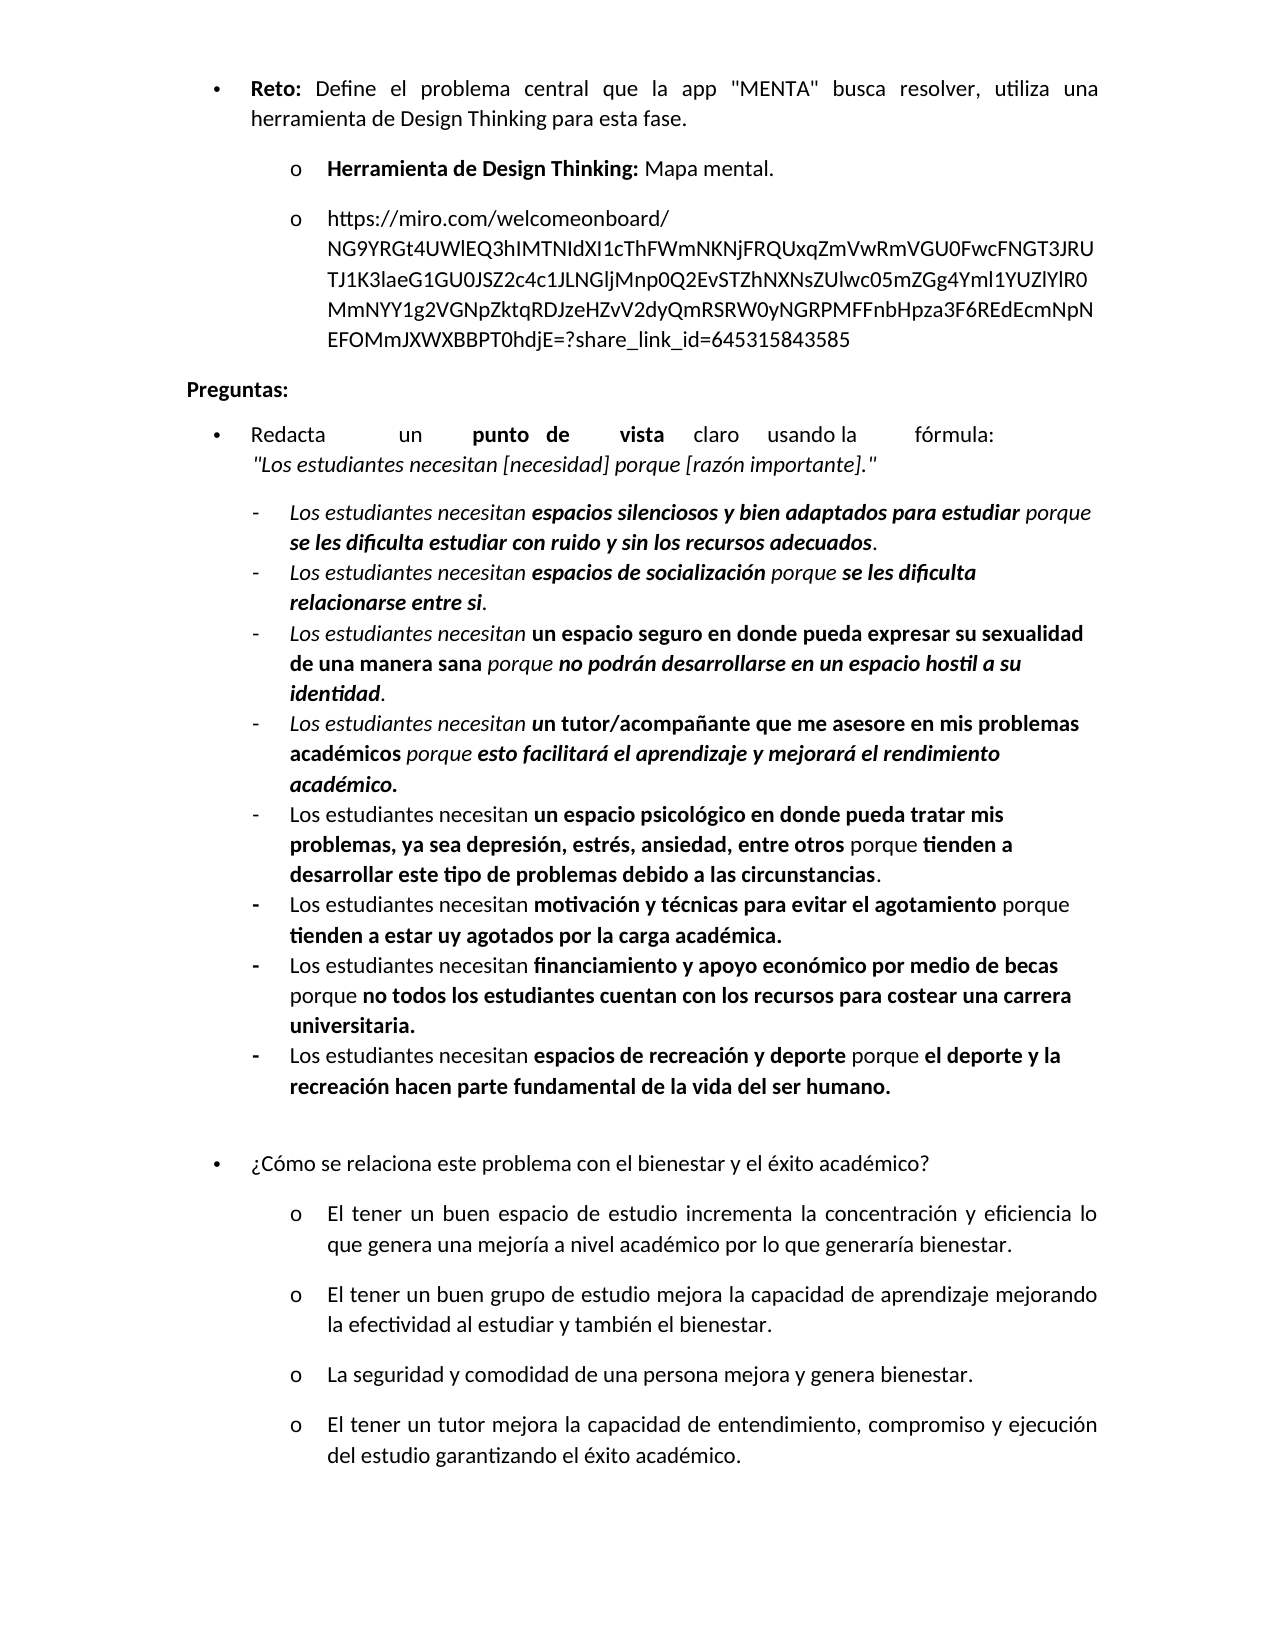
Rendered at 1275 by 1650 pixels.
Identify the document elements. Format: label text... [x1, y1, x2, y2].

list El tener un tutor mejora la capacidad de entendimiento, compromiso y ejecución del estudio garantizando el éxito académico. [289, 1410, 1099, 1469]
list Los estudiantes necesitan espacios silenciosos y bien adaptados para estudiar porque se les dificulta estudiar con ruido y sin los recursos adecuados. [252, 498, 1099, 556]
list Los estudiantes necesitan un tutor/acompañante que me asesore en mis problemas académicos porque esto facilitará el aprendizaje y mejorará el rendimiento académico. [252, 709, 1099, 798]
list Herramienta de Design Thinking: Mapa mental. [289, 154, 1099, 182]
list Los estudiantes necesitan un espacio psicológico en donde pueda tratar mis problemas, ya sea depresión, estrés, ansiedad, entre otros porque tienden a desarrollar este tipo de problemas debido a las circunstancias. [252, 800, 1099, 888]
text Preguntas: [176, 375, 1099, 403]
list La seguridad y comodidad de una persona mejora y genera bienestar. [289, 1360, 1099, 1389]
list El tener un buen espacio de estudio incrementa la concentración y eficiencia lo que genera una mejoría a nivel académico por lo que generaría bienestar. [289, 1199, 1099, 1258]
text "Los estudiantes necesitan [necesidad] porque [razón importante]." [252, 450, 1099, 478]
list ¿Cómo se relaciona este problema con el bienestar y el éxito académico? [213, 1149, 1099, 1178]
list Los estudiantes necesitan espacios de recreación y deporte porque el deporte y la recreación hacen parte fundamental de la vida del ser humano. [252, 1042, 1099, 1100]
list Los estudiantes necesitan un espacio seguro en donde pueda expresar su sexualidad de una manera sana porque no podrán desarrollarse en un espacio hostil a su identidad. [252, 619, 1099, 707]
list Los estudiantes necesitan financiamiento y apoyo económico por medio de becas porque no todos los estudiantes cuentan con los recursos para costear una carrera universitaria. [252, 951, 1099, 1039]
list https://miro.com/welcomeonboard/NG9YRGt4UWlEQ3hIMTNIdXI1cThFWmNKNjFRQUxqZmVwRmVGU0FwcFNGT3JRUTJ1K3laeG1GU0JSZ2c4c1JLNGljMnp0Q2EvSTZhNXNsZUlwc05mZGg4Yml1YUZlYlR0MmNYY1g2VGNpZktqRDJzeHZvV2dyQmRSRW0yNGRPMFFnbHpza3F6REdEcmNpNEFOMmJXWXBBPT0hdjE=?share_link_id=645315843585 [289, 204, 1099, 353]
list El tener un buen grupo de estudio mejora la capacidad de aprendizaje mejorando la efectividad al estudiar y también el bienestar. [289, 1280, 1099, 1338]
list Reto: Define el problema central que la app "MENTA" busca resolver, utiliza una herramienta de Design Thinking para esta fase. [213, 74, 1099, 132]
list Redacta un punto de vista claro usando la fórmula: [213, 420, 1099, 448]
list Los estudiantes necesitan motivación y técnicas para evitar el agotamiento porque tienden a estar uy agotados por la carga académica. [252, 891, 1099, 949]
list Los estudiantes necesitan espacios de socialización porque se les dificulta relacionarse entre si. [252, 558, 1099, 616]
